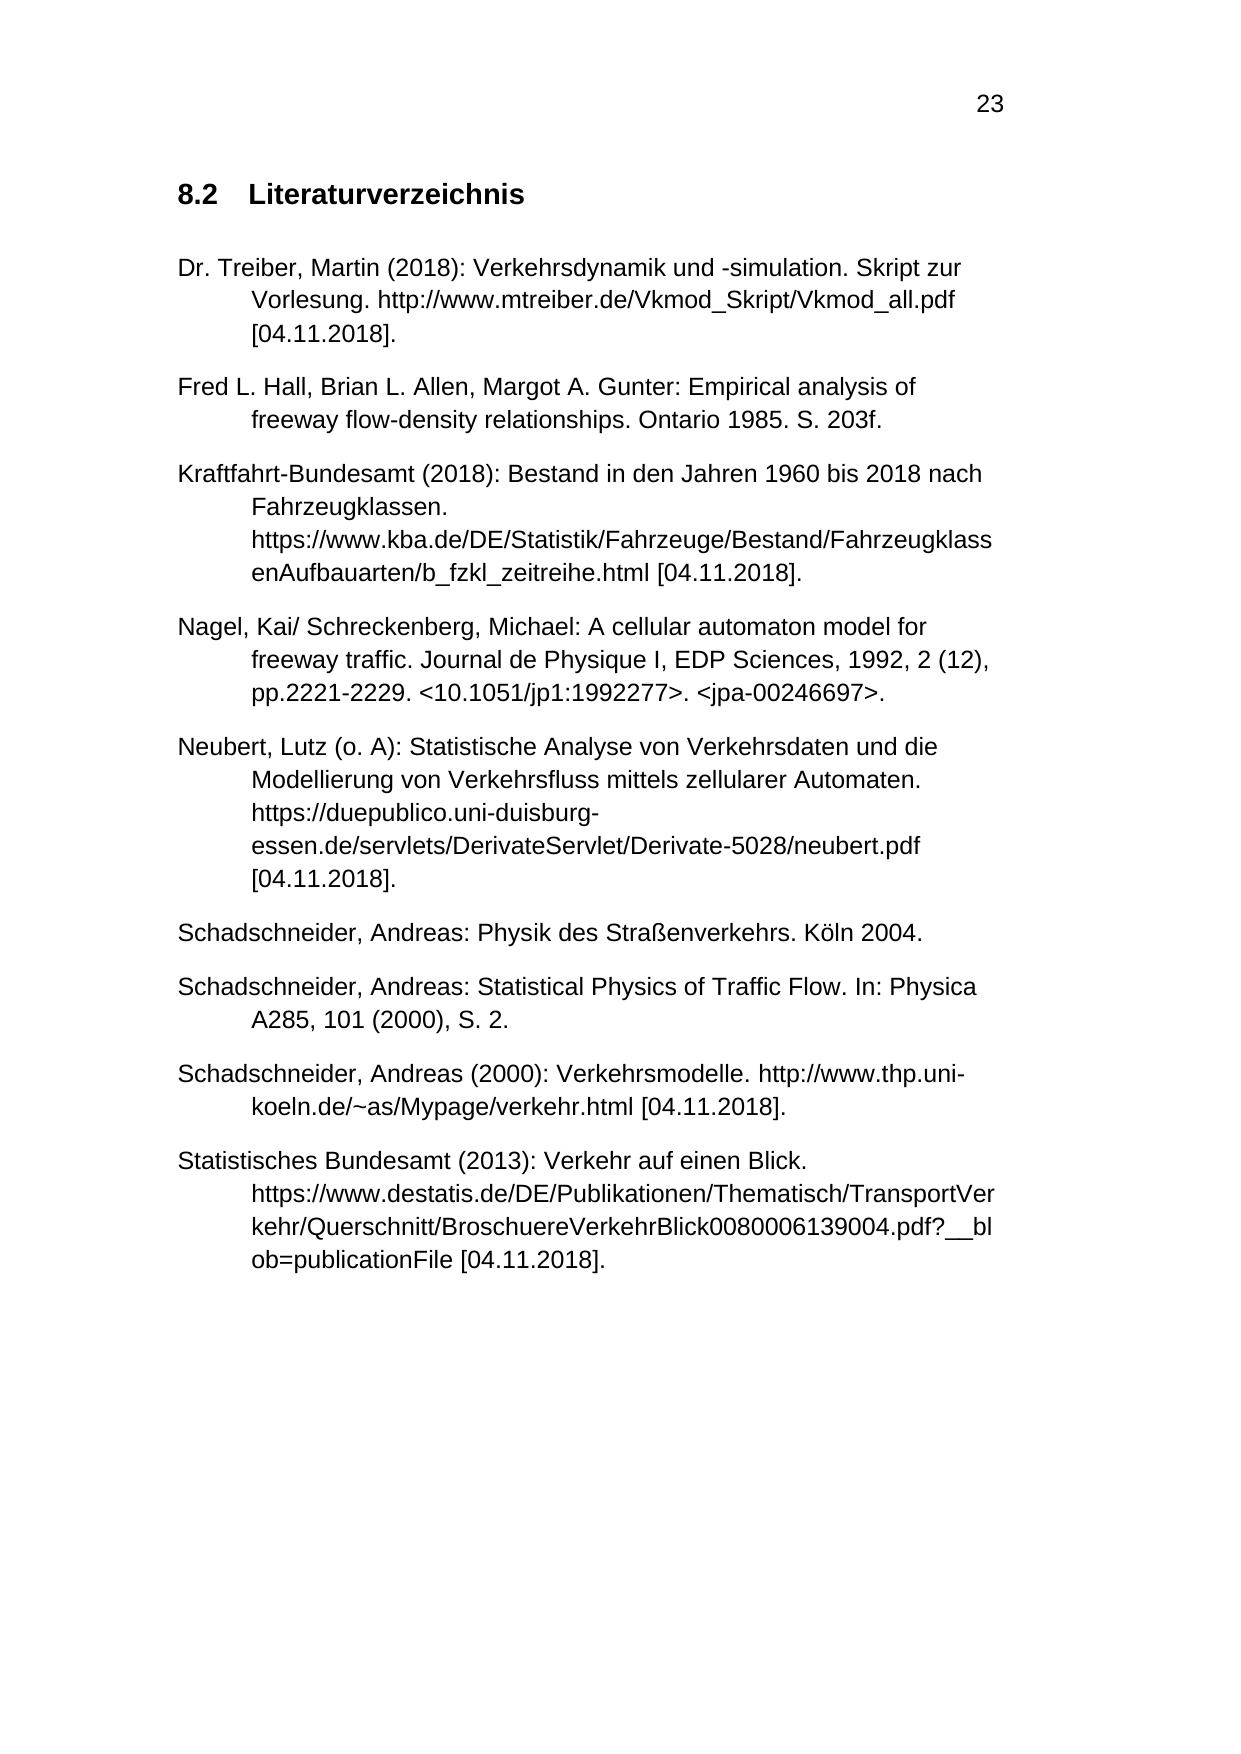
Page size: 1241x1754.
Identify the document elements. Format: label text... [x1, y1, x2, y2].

subtitle Literaturverzeichnis [177, 177, 1004, 211]
text Schadschneider, Andreas (2000): Verkehrsmodelle. http://www.thp.uni- koeln.de/~as/Mypage/verkehr.html [04.11.2018]. [177, 1059, 1004, 1121]
text Nagel, Kai/ Schreckenberg, Michael: A cellular automaton model for freeway traffic. Journal de Physique I, EDP Sciences, 1992, 2 (12), pp.2221-2229. <10.1051/jp1:1992277>. <jpa-00246697>. [177, 612, 1004, 707]
text Schadschneider, Andreas: Statistical Physics of Traffic Flow. In: Physica A285, 101 (2000), S. 2. [177, 972, 1004, 1034]
text Schadschneider, Andreas: Physik des Straßenverkehrs. Köln 2004. [177, 918, 1004, 947]
text Statistisches Bundesamt (2013): Verkehr auf einen Blick. https://www.destatis.de/DE/Publikationen/Thematisch/TransportVer kehr/Querschnitt/BroschuereVerkehrBlick0080006139004.pdf?__bl ob=publicationFile [04.11.2018]. [177, 1146, 1004, 1273]
text Kraftfahrt-Bundesamt (2018): Bestand in den Jahren 1960 bis 2018 nach Fahrzeugklassen. https://www.kba.de/DE/Statistik/Fahrzeuge/Bestand/Fahrzeugklass enAufbauarten/b_fzkl_zeitreihe.html [04.11.2018]. [177, 459, 1004, 587]
text Dr. Treiber, Martin (2018): Verkehrsdynamik und -simulation. Skript zur Vorlesung. http://www.mtreiber.de/Vkmod_Skript/Vkmod_all.pdf [04.11.2018]. [177, 252, 1004, 347]
text Neubert, Lutz (o. A): Statistische Analyse von Verkehrsdaten und die Modellierung von Verkehrsfluss mittels zellularer Automaten. https://duepublico.uni-duisburg- essen.de/servlets/DerivateServlet/Derivate-5028/neubert.pdf [04.11.2018]. [177, 732, 1004, 893]
text Fred L. Hall, Brian L. Allen, Margot A. Gunter: Empirical analysis of freeway flow-density relationships. Ontario 1985. S. 203f. [177, 372, 1004, 434]
